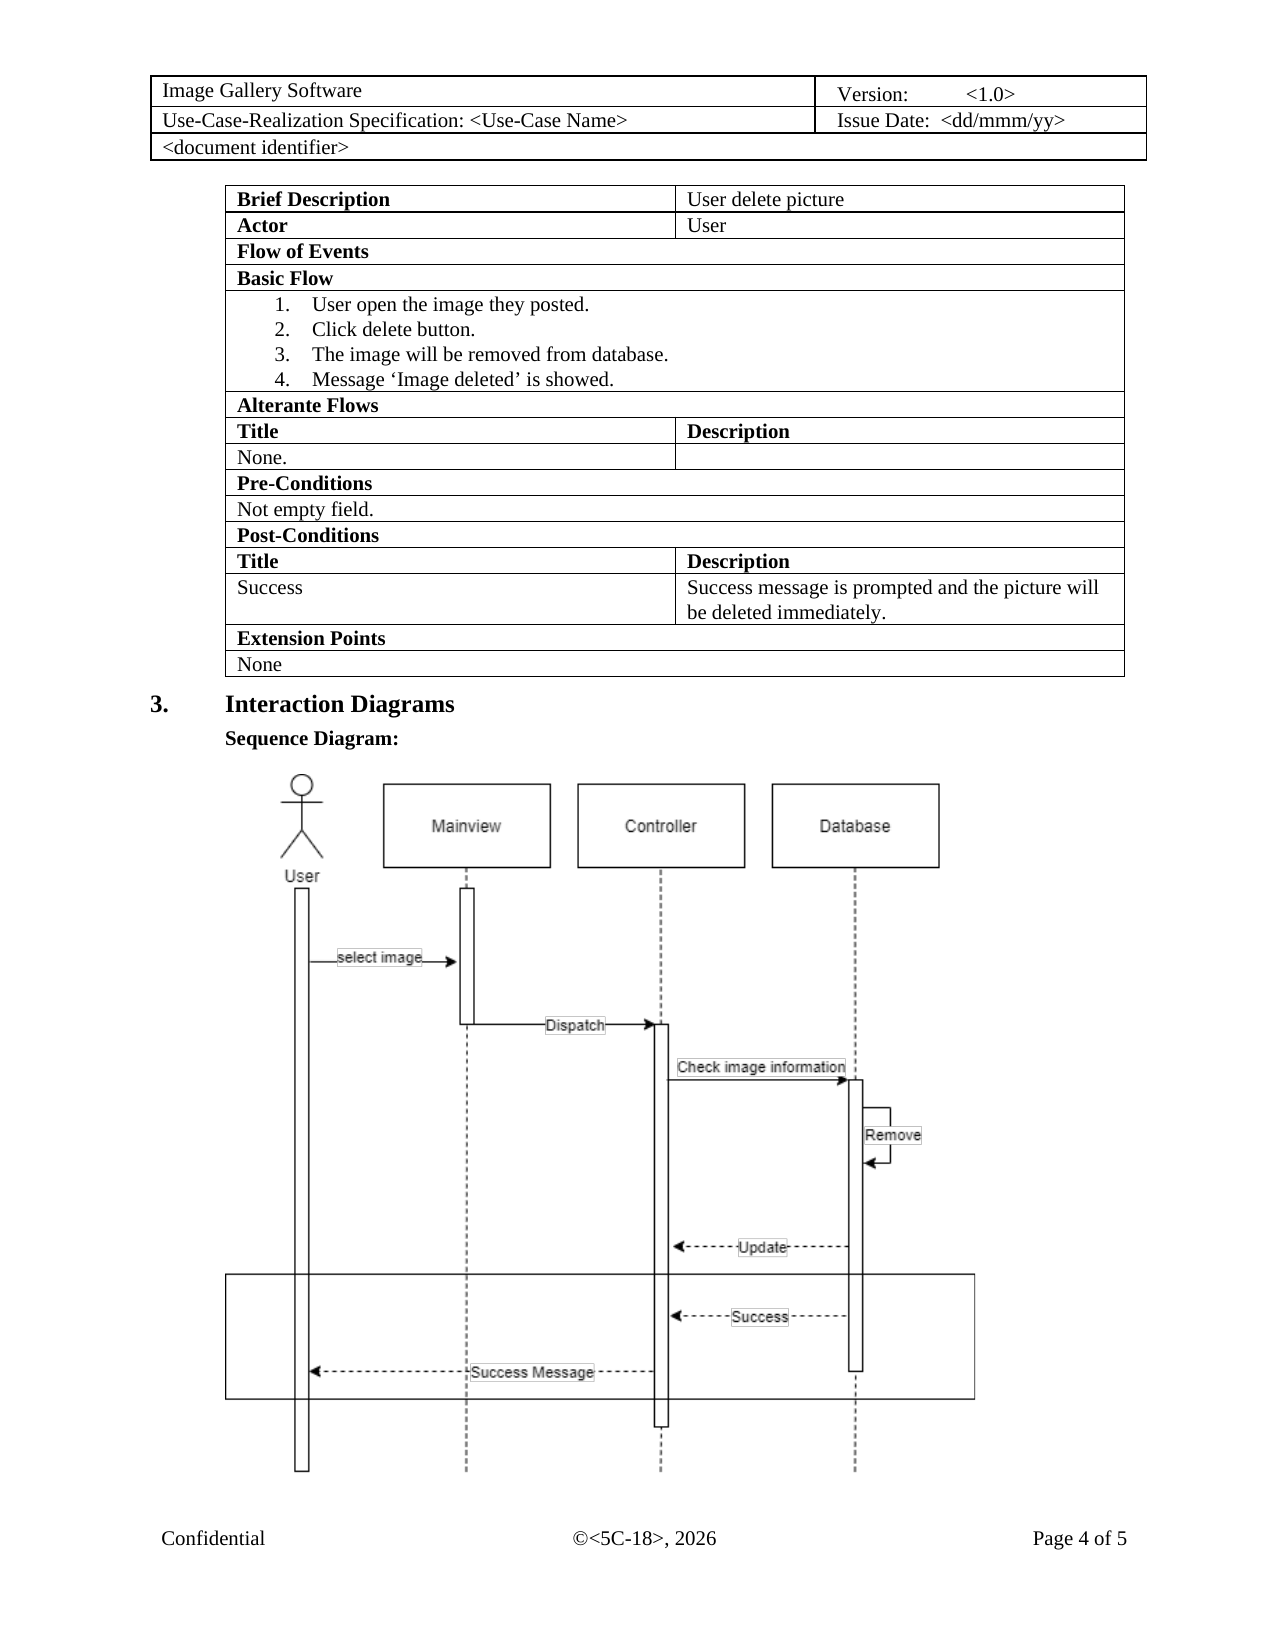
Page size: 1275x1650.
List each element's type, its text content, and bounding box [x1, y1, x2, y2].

table_cell [676, 444, 1124, 469]
table_cell Description [676, 548, 1124, 573]
table_cell Brief Description [226, 186, 675, 211]
table_cell Basic Flow [226, 265, 1124, 289]
table_cell Actor [226, 213, 675, 237]
table_cell Title [226, 548, 675, 573]
table_cell User [676, 213, 1124, 237]
table_cell Description [676, 418, 1124, 443]
table_cell None [226, 651, 1124, 676]
table_cell Flow of Events [226, 239, 1124, 263]
table_cell User open the image they posted. Click delete button. The image will be removed from database. Message ‘Image deleted’ is showed. [226, 291, 1124, 391]
table_cell Title [226, 418, 675, 443]
table_cell Not empty field. [226, 496, 1124, 521]
subtitle Interaction Diagrams [150, 689, 1125, 718]
table_cell Success [226, 574, 675, 624]
table_cell User delete picture [676, 186, 1124, 211]
text Sequence Diagram: [225, 724, 1125, 749]
table_cell Extension Points [226, 625, 1124, 650]
table_cell None. [226, 444, 675, 469]
table_cell Pre-Conditions [226, 470, 1124, 495]
table_cell Success message is prompted and the picture will be deleted immediately. [676, 574, 1124, 624]
table_cell Alterante Flows [226, 392, 1124, 417]
picture [225, 774, 976, 1475]
table_cell Post-Conditions [226, 522, 1124, 547]
